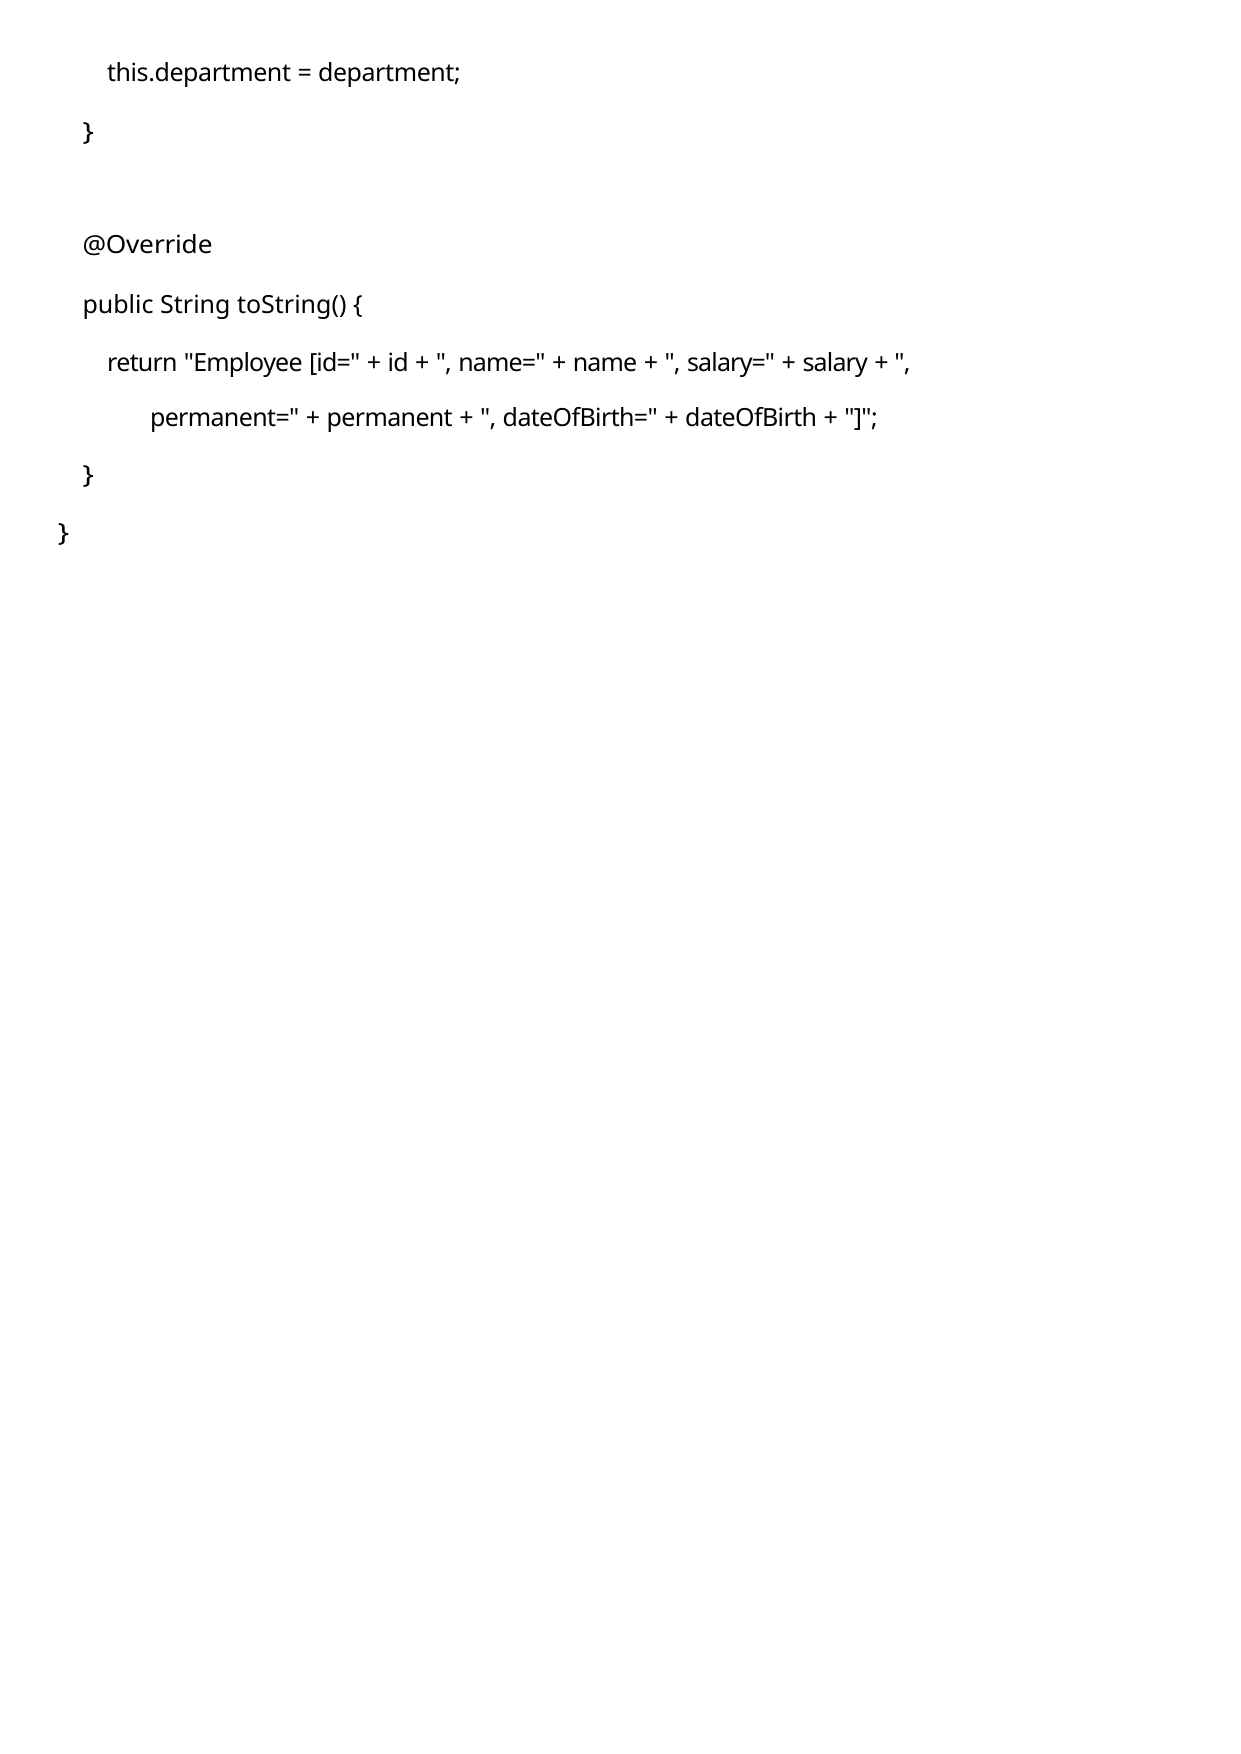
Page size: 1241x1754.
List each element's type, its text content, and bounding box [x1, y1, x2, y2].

text public String toString() { [82, 286, 1181, 320]
text } [82, 113, 1181, 147]
text @Override [82, 227, 1181, 261]
text return "Employee [id=" + id + ", name=" + name + ", salary=" + salary + ", permanent=" + permanent + ", dateOfBirth=" + dateOfBirth + "]"; [107, 344, 934, 434]
text } [58, 515, 1181, 549]
text this.department = department; [107, 55, 1181, 89]
text } [82, 457, 1181, 491]
